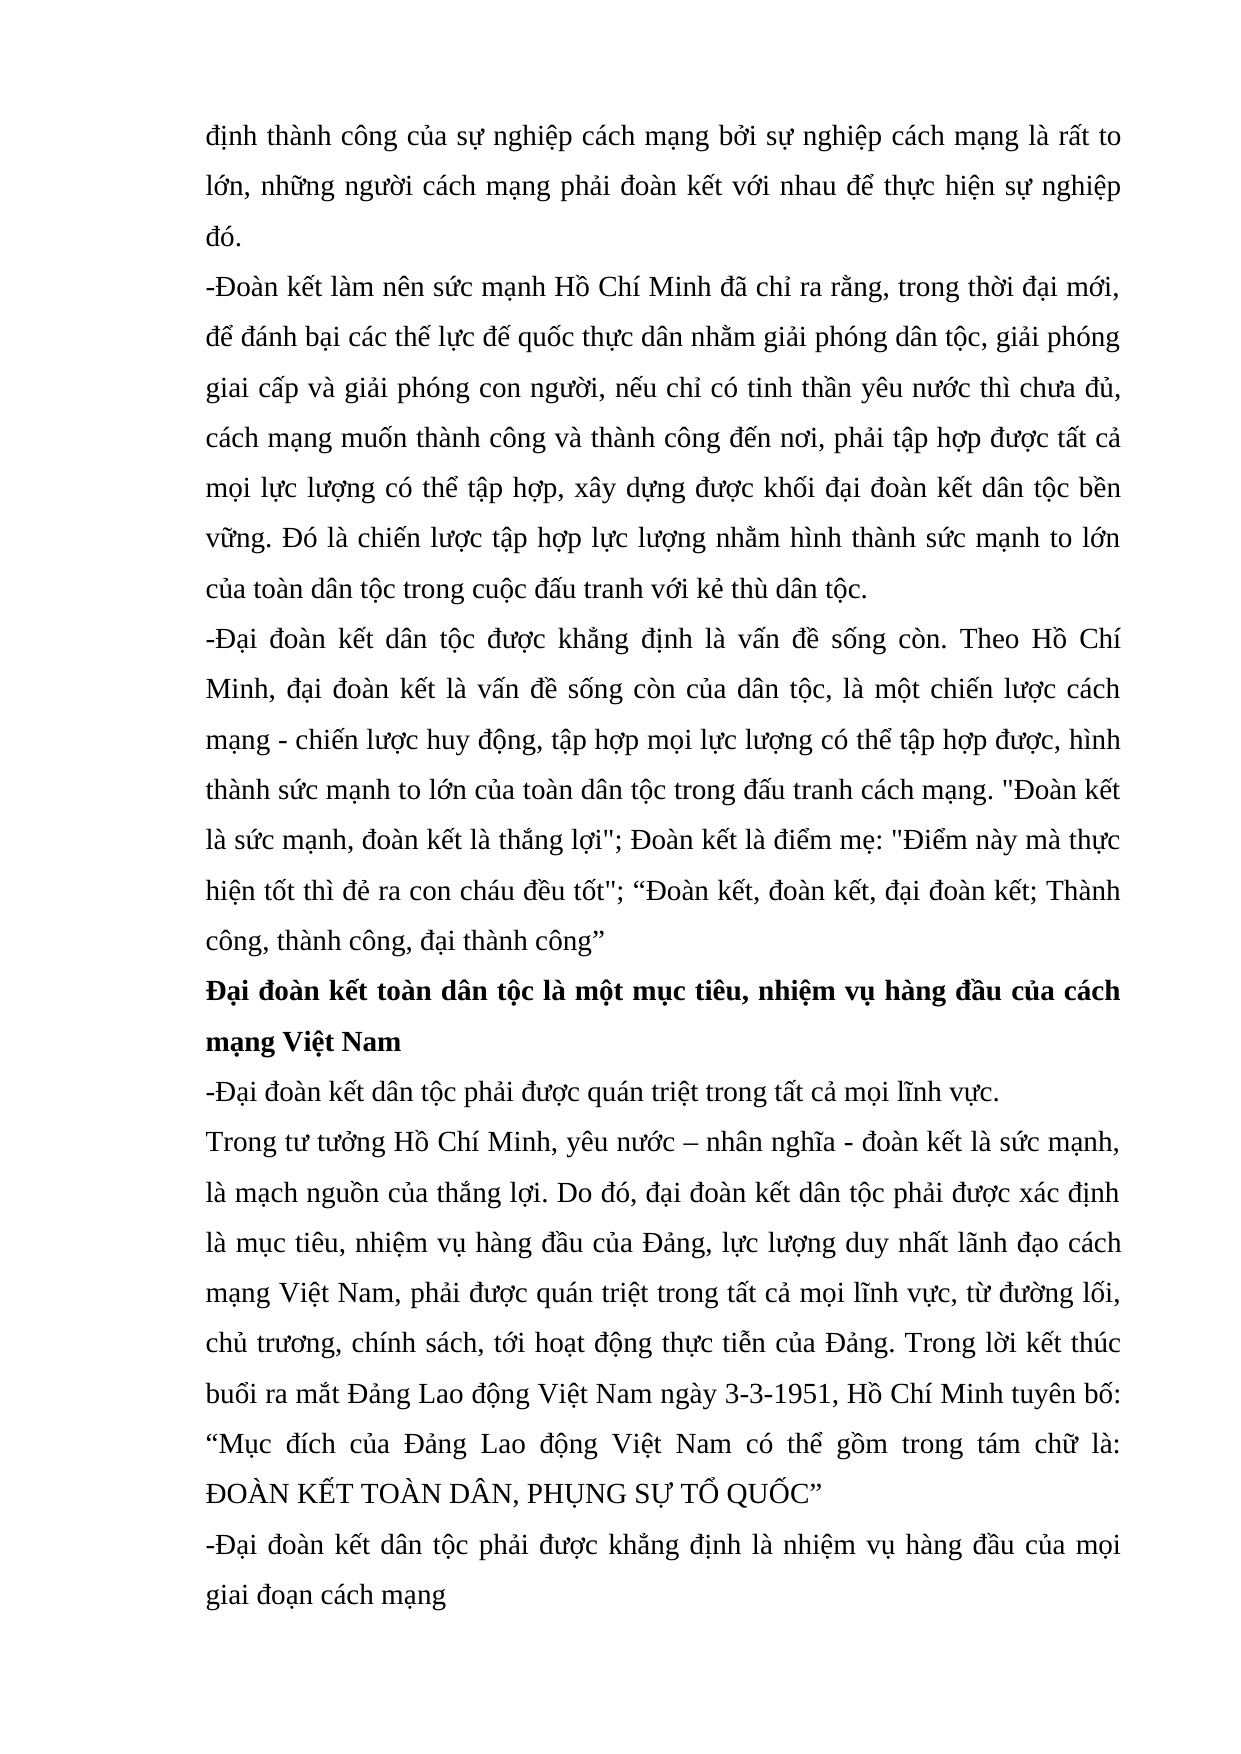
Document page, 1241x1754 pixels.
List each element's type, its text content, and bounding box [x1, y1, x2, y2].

text -Đại đoàn kết dân tộc phải được quán triệt trong tất cả mọi lĩnh vực. [205, 1074, 1122, 1108]
text -Đại đoàn kết dân tộc được khẳng định là vấn đề sống còn. Theo Hồ Chí Minh, đại đoàn kết là vấn đề sống còn của dân tộc, là một chiến lược cách mạng - chiến lược huy động, tập hợp mọi lực lượng có thể tập hợp được, hình thành sức mạnh to lớn của toàn dân tộc trong đấu tranh cách mạng. "Đoàn kết là sức mạnh, đoàn kết là thắng lợi"; Đoàn kết là điểm mẹ: "Điểm này mà thực hiện tốt thì đẻ ra con cháu đều tốt"; “Đoàn kết, đoàn kết, đại đoàn kết; Thành công, thành công, đại thành công” [205, 621, 1122, 957]
text Đại đoàn kết toàn dân tộc là một mục tiêu, nhiệm vụ hàng đầu của cách mạng Việt Nam [205, 973, 1122, 1057]
text -Đại đoàn kết dân tộc phải được khẳng định là nhiệm vụ hàng đầu của mọi giai đoạn cách mạng [205, 1527, 1122, 1611]
text Trong tư tưởng Hồ Chí Minh, yêu nước – nhân nghĩa - đoàn kết là sức mạnh, là mạch nguồn của thắng lợi. Do đó, đại đoàn kết dân tộc phải được xác định là mục tiêu, nhiệm vụ hàng đầu của Đảng, lực lượng duy nhất lãnh đạo cách mạng Việt Nam, phải được quán triệt trong tất cả mọi lĩnh vực, từ đường lối, chủ trương, chính sách, tới hoạt động thực tiễn của Đảng. Trong lời kết thúc buổi ra mắt Đảng Lao động Việt Nam ngày 3-3-1951, Hồ Chí Minh tuyên bố: “Mục đích của Đảng Lao động Việt Nam có thể gồm trong tám chữ là: ĐOÀN KẾT TOÀN DÂN, PHỤNG SỰ TỔ QUỐC” [205, 1124, 1122, 1510]
text -Đoàn kết làm nên sức mạnh Hồ Chí Minh đã chỉ ra rằng, trong thời đại mới, để đánh bại các thế lực đế quốc thực dân nhằm giải phóng dân tộc, giải phóng giai cấp và giải phóng con người, nếu chỉ có tinh thần yêu nước thì chưa đủ, cách mạng muốn thành công và thành công đến nơi, phải tập hợp được tất cả mọi lực lượng có thể tập hợp, xây dựng được khối đại đoàn kết dân tộc bền vững. Đó là chiến lược tập hợp lực lượng nhằm hình thành sức mạnh to lớn của toàn dân tộc trong cuộc đấu tranh với kẻ thù dân tộc. [205, 269, 1122, 604]
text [205, 118, 1122, 252]
